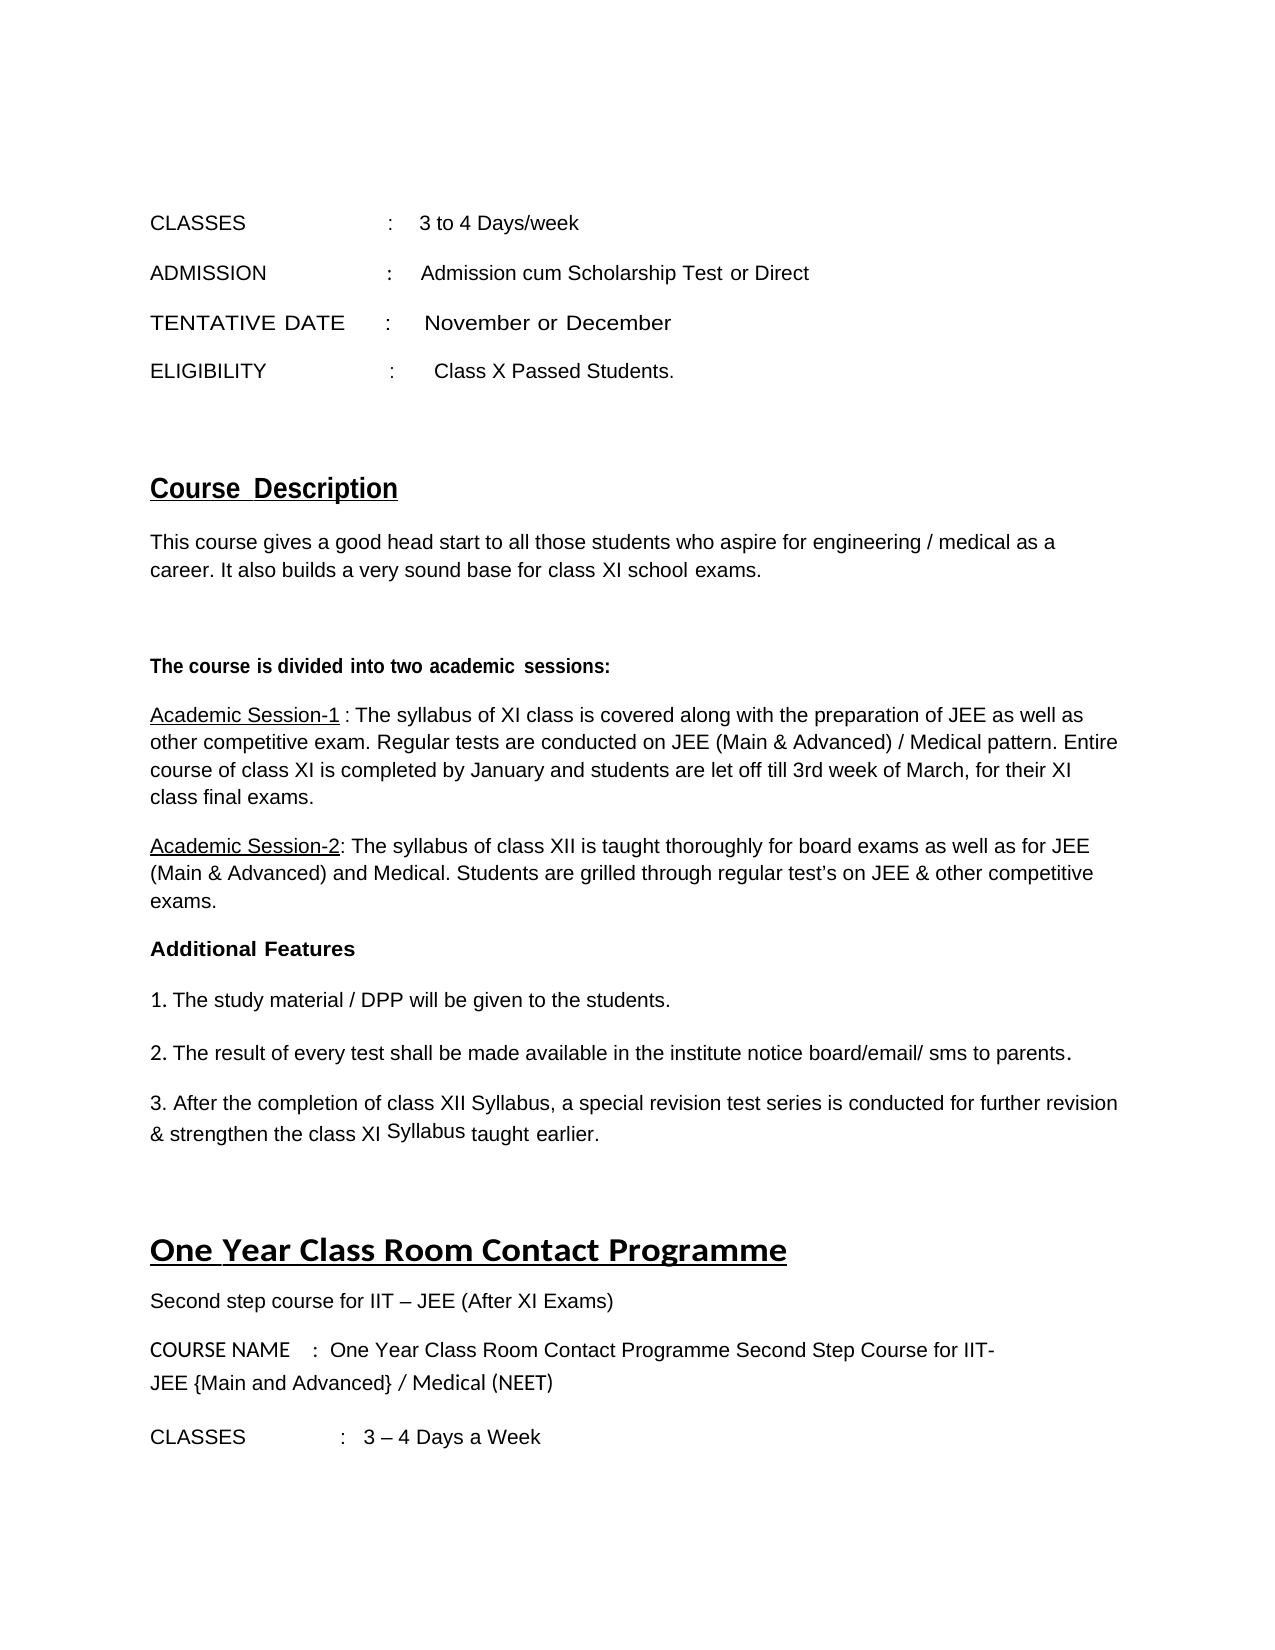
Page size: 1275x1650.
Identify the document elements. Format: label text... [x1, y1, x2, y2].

text 1. The study material / DPP will be given to the students. [150, 985, 1125, 1013]
text TENTATIVE DATE : November or December [150, 311, 1125, 335]
text Course Description [150, 471, 1125, 504]
text 3. After the completion of class XII Syllabus, a special revision test series is conducted for further revision & strengthen the class XI Syllabus taught earlier. [150, 1091, 1125, 1145]
text ADMISSION : Admission cum Scholarship Test or Direct [150, 258, 1125, 286]
text 2. The result of every test shall be made available in the institute notice board/email/ sms to parents. [150, 1038, 1125, 1066]
text Additional Features [150, 937, 1125, 961]
text ELIGIBILITY : Class X Passed Students. [150, 359, 1125, 383]
text CLASSES : 3 to 4 Days/week [150, 203, 1125, 237]
text Second step course for IIT – JEE (After XI Exams) [150, 1289, 1017, 1313]
text Academic Session-2: The syllabus of class XII is taught thoroughly for board exams as well as for JEE (Main & Advanced) and Medical. Students are grilled through regular test’s on JEE & other competitive exams. [150, 833, 1125, 912]
text This course gives a good head start to all those students who aspire for engineering / medical as a career. It also builds a very sound base for class XI school exams. [150, 530, 1125, 582]
subtitle One Year Class Room Contact Programme [150, 1229, 1125, 1269]
text Academic Session-1 : The syllabus of XI class is covered along with the preparation of JEE as well as other competitive exam. Regular tests are conducted on JEE (Main & Advanced) / Medical pattern. Entire course of class XI is completed by January and students are let off till 3rd week of March, for their XI class final exams. [150, 703, 1125, 809]
text The course is divided into two academic sessions: [150, 654, 1125, 678]
text CLASSES : 3 – 4 Days a Week [150, 1421, 1125, 1451]
text COURSE NAME : One Year Class Room Contact Programme Second Step Course for IIT- JEE {Main and Advanced} / Medical (NEET) [150, 1336, 1125, 1396]
